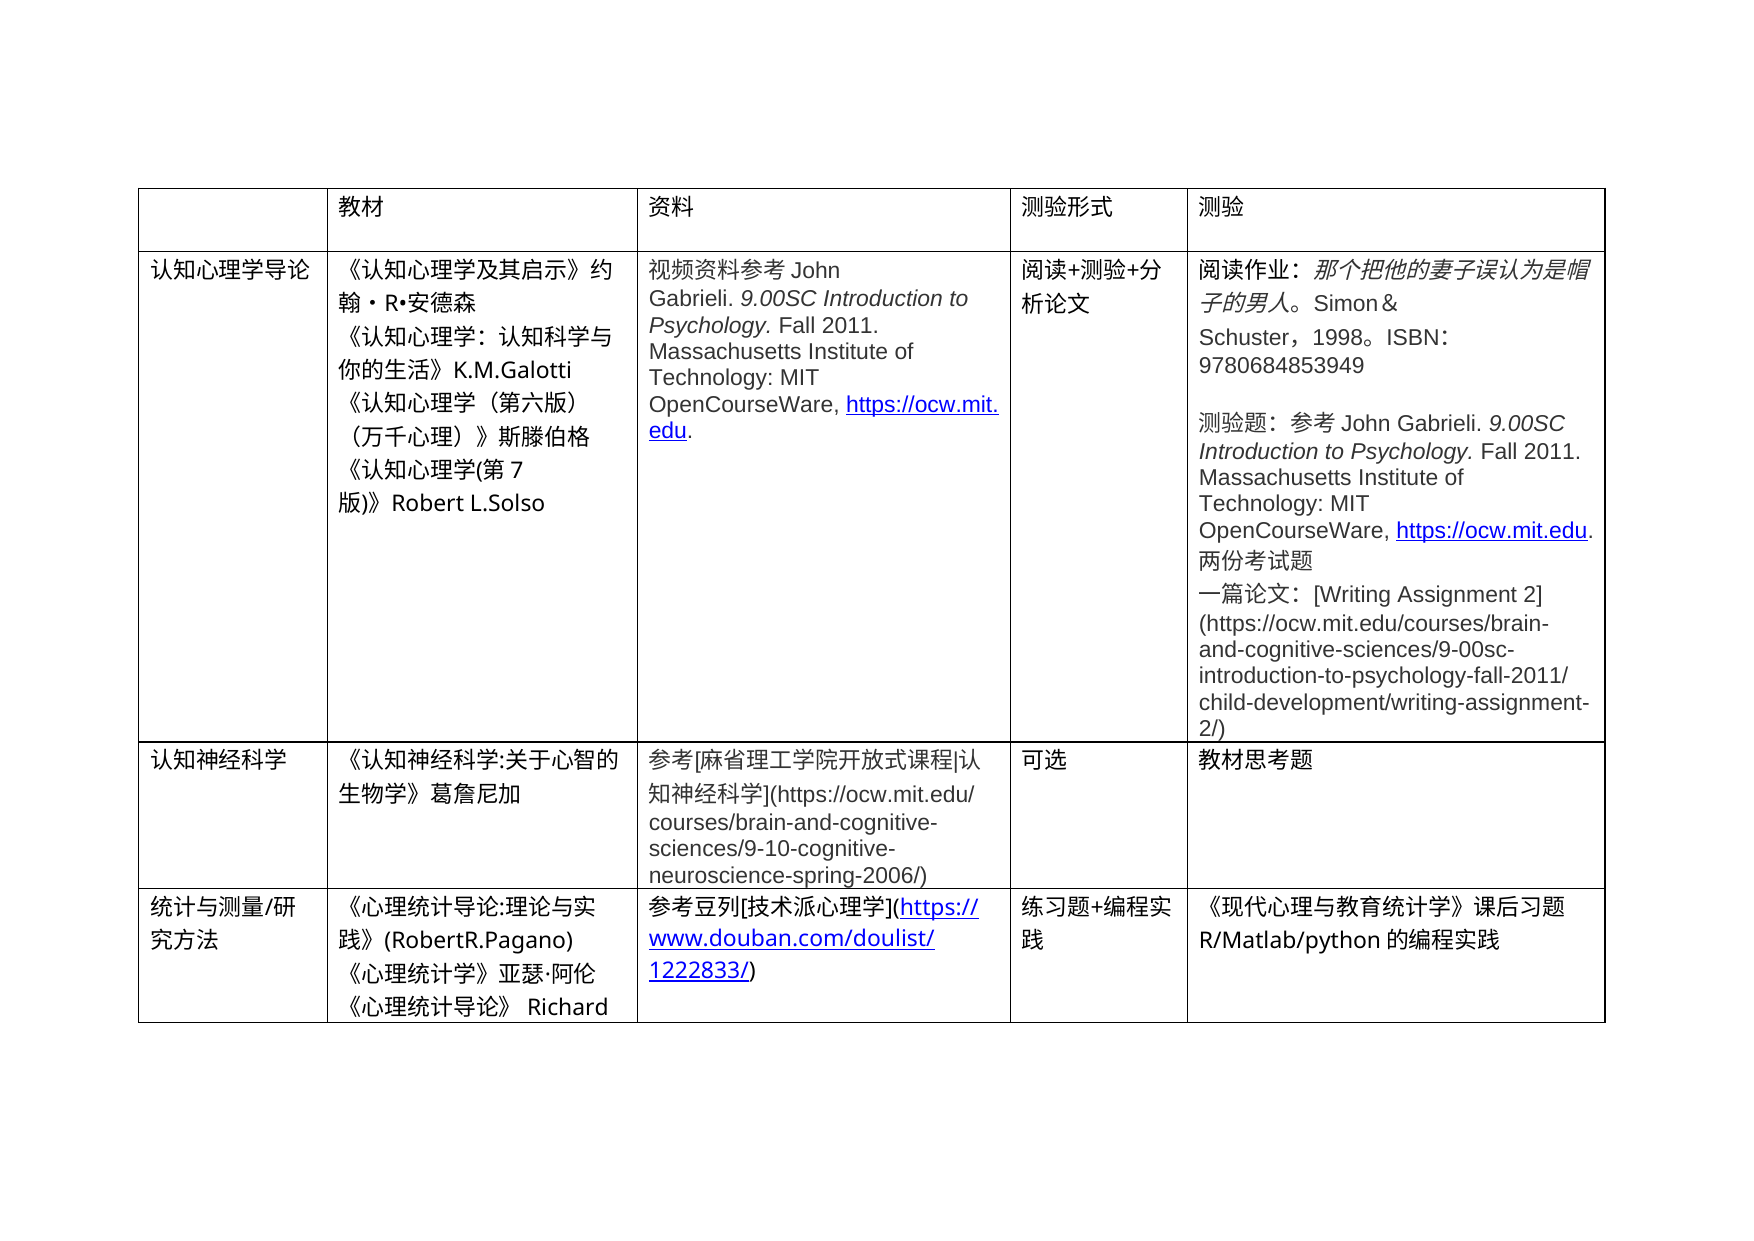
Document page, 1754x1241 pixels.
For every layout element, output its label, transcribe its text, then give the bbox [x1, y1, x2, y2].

table_cell 参考[麻省理工学院开放式课程|认知神经科学](https://ocw.mit.edu/courses/brain-and-cognitive-sciences/9-10-cognitive-neuroscience-spring-2006/) [638, 743, 1010, 888]
table_cell 参考豆列[技术派心理学](https://www.douban.com/doulist/1222833/) [638, 889, 1010, 1022]
table_cell 认知心理学导论 [139, 252, 327, 741]
table_cell 统计与测量/研究方法 [139, 889, 327, 1022]
table_cell 阅读作业：那个把他的妻子误认为是帽子的男人。Simon＆Schuster，1998。ISBN：9780684853949 测验题：参考John Gabrieli. 9.00SC Introduction to Psychology. Fall 2011. Massachusetts Institute of Technology: MIT OpenCourseWare, https://ocw.mit.edu.两份考试题 一篇论文：[Writing Assignment 2](https://ocw.mit.edu/courses/brain-and-cognitive-sciences/9-00sc-introduction-to-psychology-fall-2011/child-development/writing-assignment-2/) [1188, 252, 1604, 741]
table_cell 练习题+编程实践 [1011, 889, 1187, 1022]
table_cell 教材思考题 [1188, 743, 1604, 888]
table_cell 阅读+测验+分析论文 [1011, 252, 1187, 741]
table_cell 认知神经科学 [139, 743, 327, 888]
table_cell 可选 [1011, 743, 1187, 888]
table_header 教材 [328, 189, 637, 251]
table_header 测验形式 [1011, 189, 1187, 251]
table_header 测验 [1188, 189, 1604, 251]
table_header 资料 [638, 189, 1010, 251]
table_cell 《认知心理学及其启示》约翰•R•安德森 《认知心理学：认知科学与你的生活》K.M.Galotti 《认知心理学（第六版）（万千心理）》斯滕伯格 《认知心理学(第7版)》Robert L.Solso [328, 252, 637, 741]
table_cell 视频资料参考John Gabrieli. 9.00SC Introduction to Psychology. Fall 2011. Massachusetts Institute of Technology: MIT OpenCourseWare, https://ocw.mit.edu. [638, 252, 1010, 741]
table_cell 《心理统计导论:理论与实践》(RobertR.Pagano) 《心理统计学》亚瑟·阿伦 《心理统计导论》 Richard P. Runyon 《现代心理与教育统计学》张厚粲 《实验心理学》坎特威茨(Kantowitz.B.H.) 《研究方法、设计与分析》(第11版) [328, 889, 637, 1022]
table_cell 《认知神经科学:关于心智的生物学》葛詹尼加 [328, 743, 637, 888]
table_header [139, 189, 327, 251]
table_cell 《现代心理与教育统计学》课后习题 R/Matlab/python的编程实践 [1188, 889, 1604, 1022]
